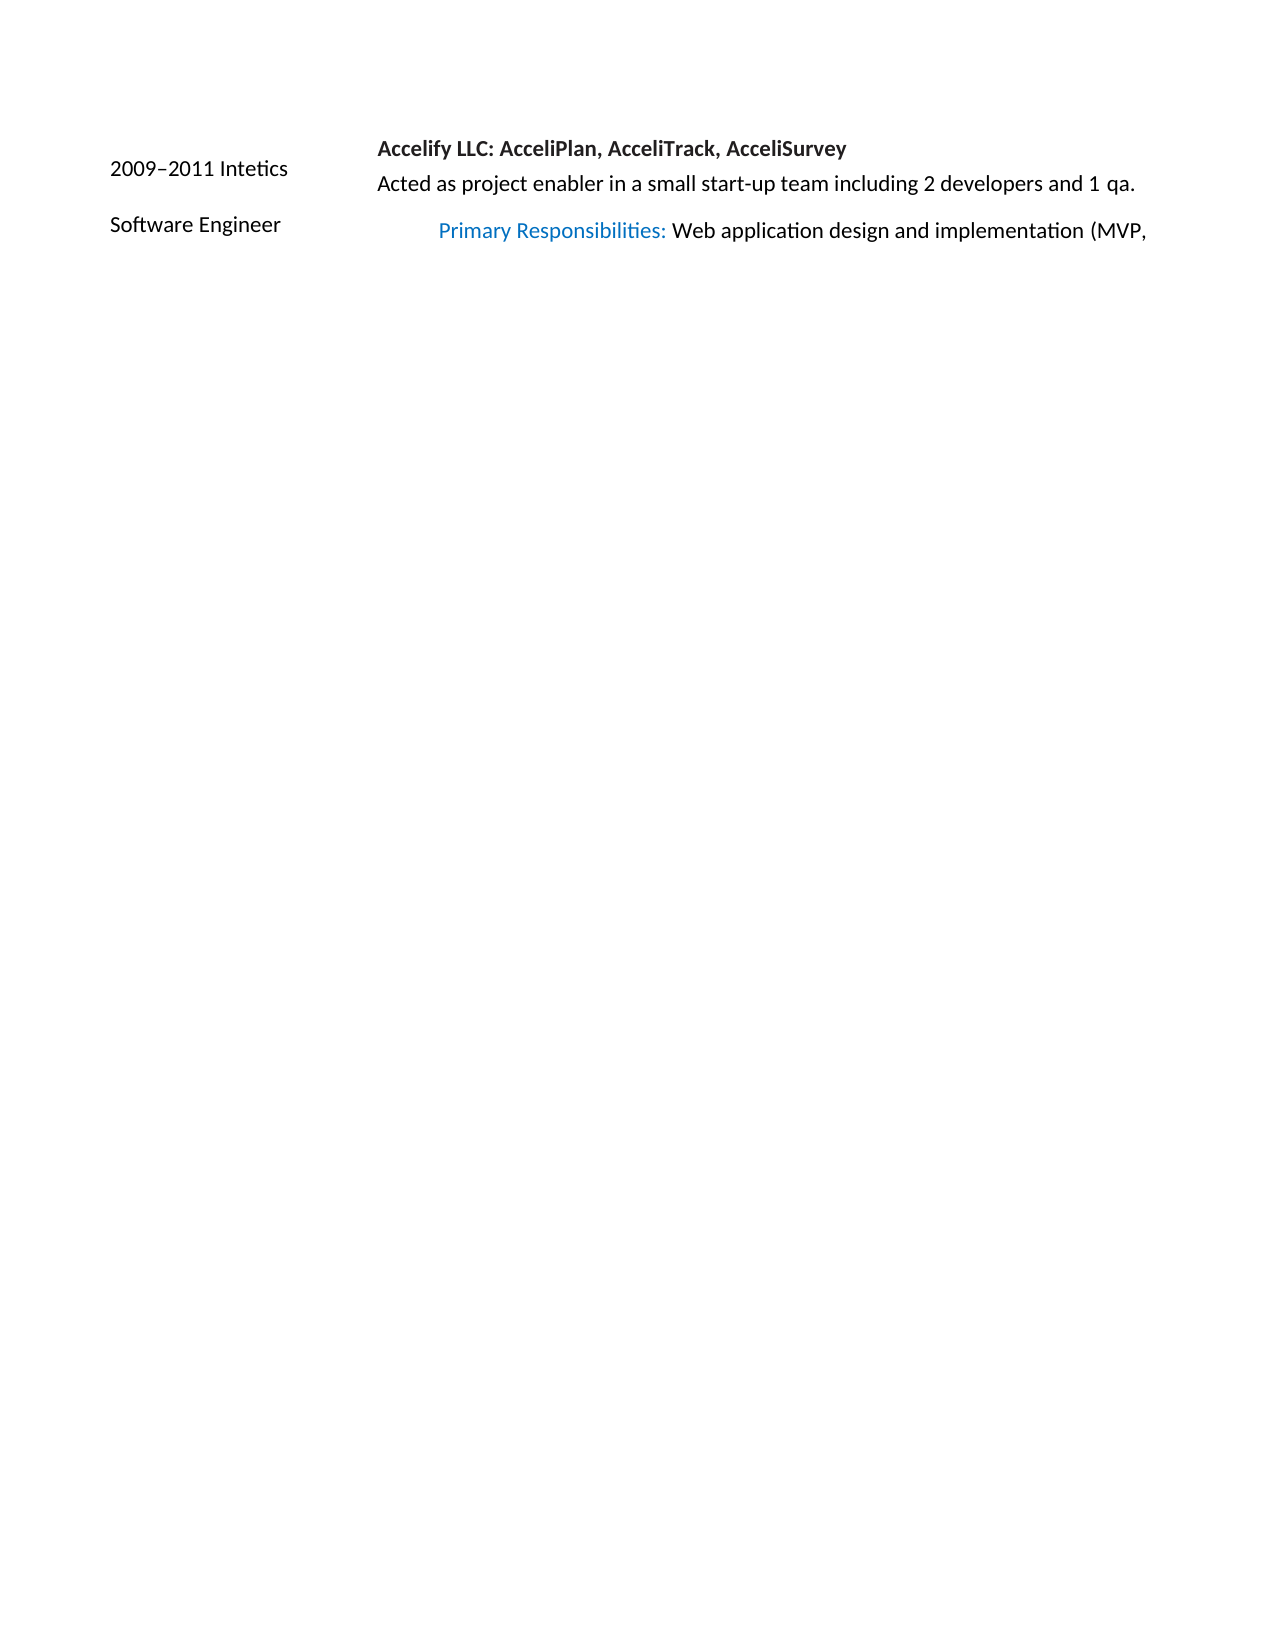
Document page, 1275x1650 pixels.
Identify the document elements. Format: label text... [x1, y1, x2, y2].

table_cell Accelify LLC: AcceliPlan, AcceliTrack, AcceliSurvey Acted as project enabler in a small start-up team including 2 developers and 1 qa. Primary Responsibilities: Web application design and implementation (MVP, [333, 90, 1198, 250]
table_cell 2009–2011 Intetics Software Engineer [86, 90, 333, 250]
